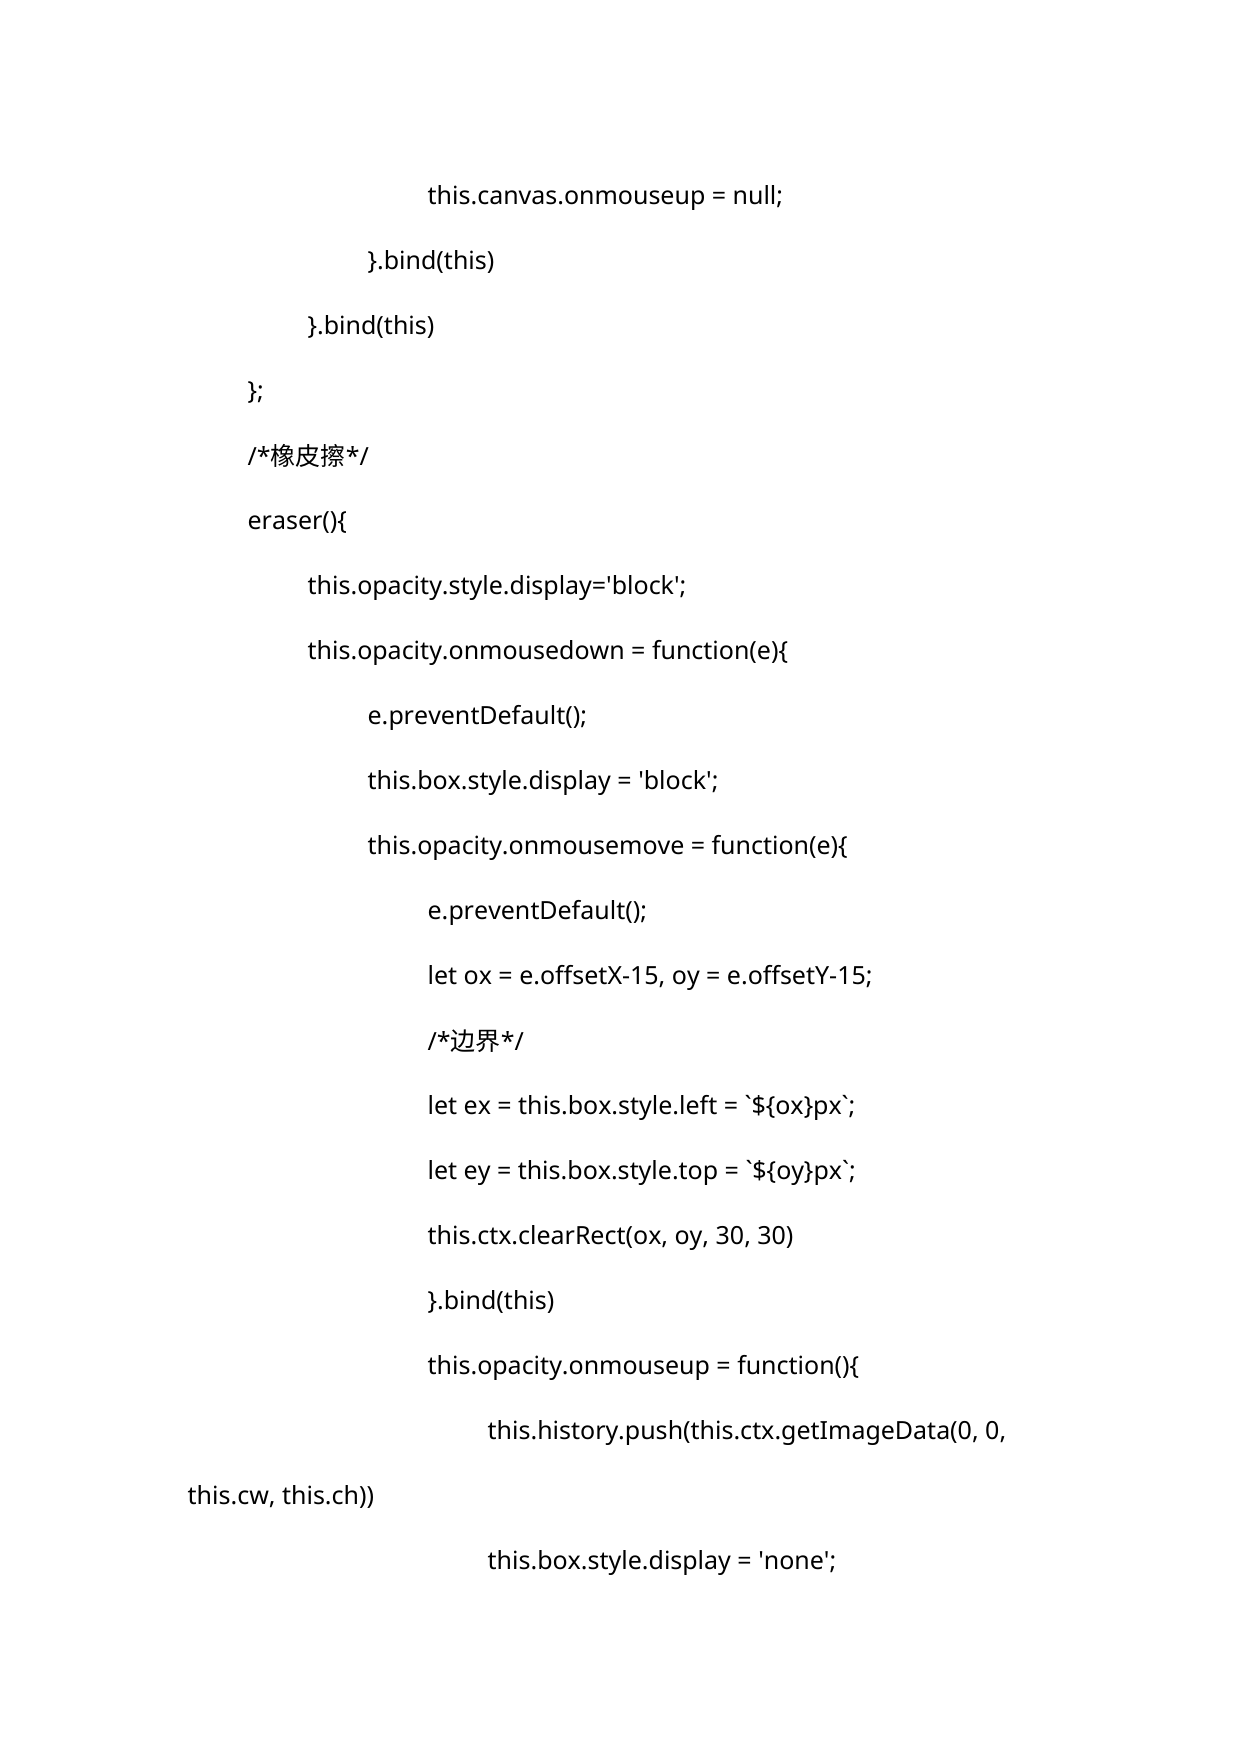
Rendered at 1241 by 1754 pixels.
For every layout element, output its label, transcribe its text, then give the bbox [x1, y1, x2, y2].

text this.opacity.style.display='block'; [187, 552, 1053, 617]
text this.canvas.onmouseup = null; [187, 162, 1053, 227]
text this.opacity.onmousemove = function(e){ [187, 812, 1053, 877]
text this.ctx.clearRect(ox, oy, 30, 30) [187, 1202, 1053, 1267]
text }; [187, 357, 1053, 422]
text this.opacity.onmousedown = function(e){ [187, 617, 1053, 682]
text this.opacity.onmouseup = function(){ [187, 1332, 1053, 1397]
text e.preventDefault(); [187, 877, 1053, 942]
text this.history.push(this.ctx.getImageData(0, 0, this.cw, this.ch)) [187, 1397, 1053, 1527]
text let ox = e.offsetX-15, oy = e.offsetY-15; [187, 942, 1053, 1007]
text /*边界*/ [187, 1007, 1053, 1072]
text }.bind(this) [187, 292, 1053, 357]
text eraser(){ [187, 487, 1053, 552]
text let ex = this.box.style.left = `${ox}px`; [187, 1072, 1053, 1137]
text this.box.style.display = 'block'; [187, 747, 1053, 812]
text this.box.style.display = 'none'; [187, 1527, 1053, 1592]
text }.bind(this) [187, 1267, 1053, 1332]
text let ey = this.box.style.top = `${oy}px`; [187, 1137, 1053, 1202]
text /*橡皮擦*/ [187, 422, 1053, 487]
text }.bind(this) [187, 227, 1053, 292]
text e.preventDefault(); [187, 682, 1053, 747]
